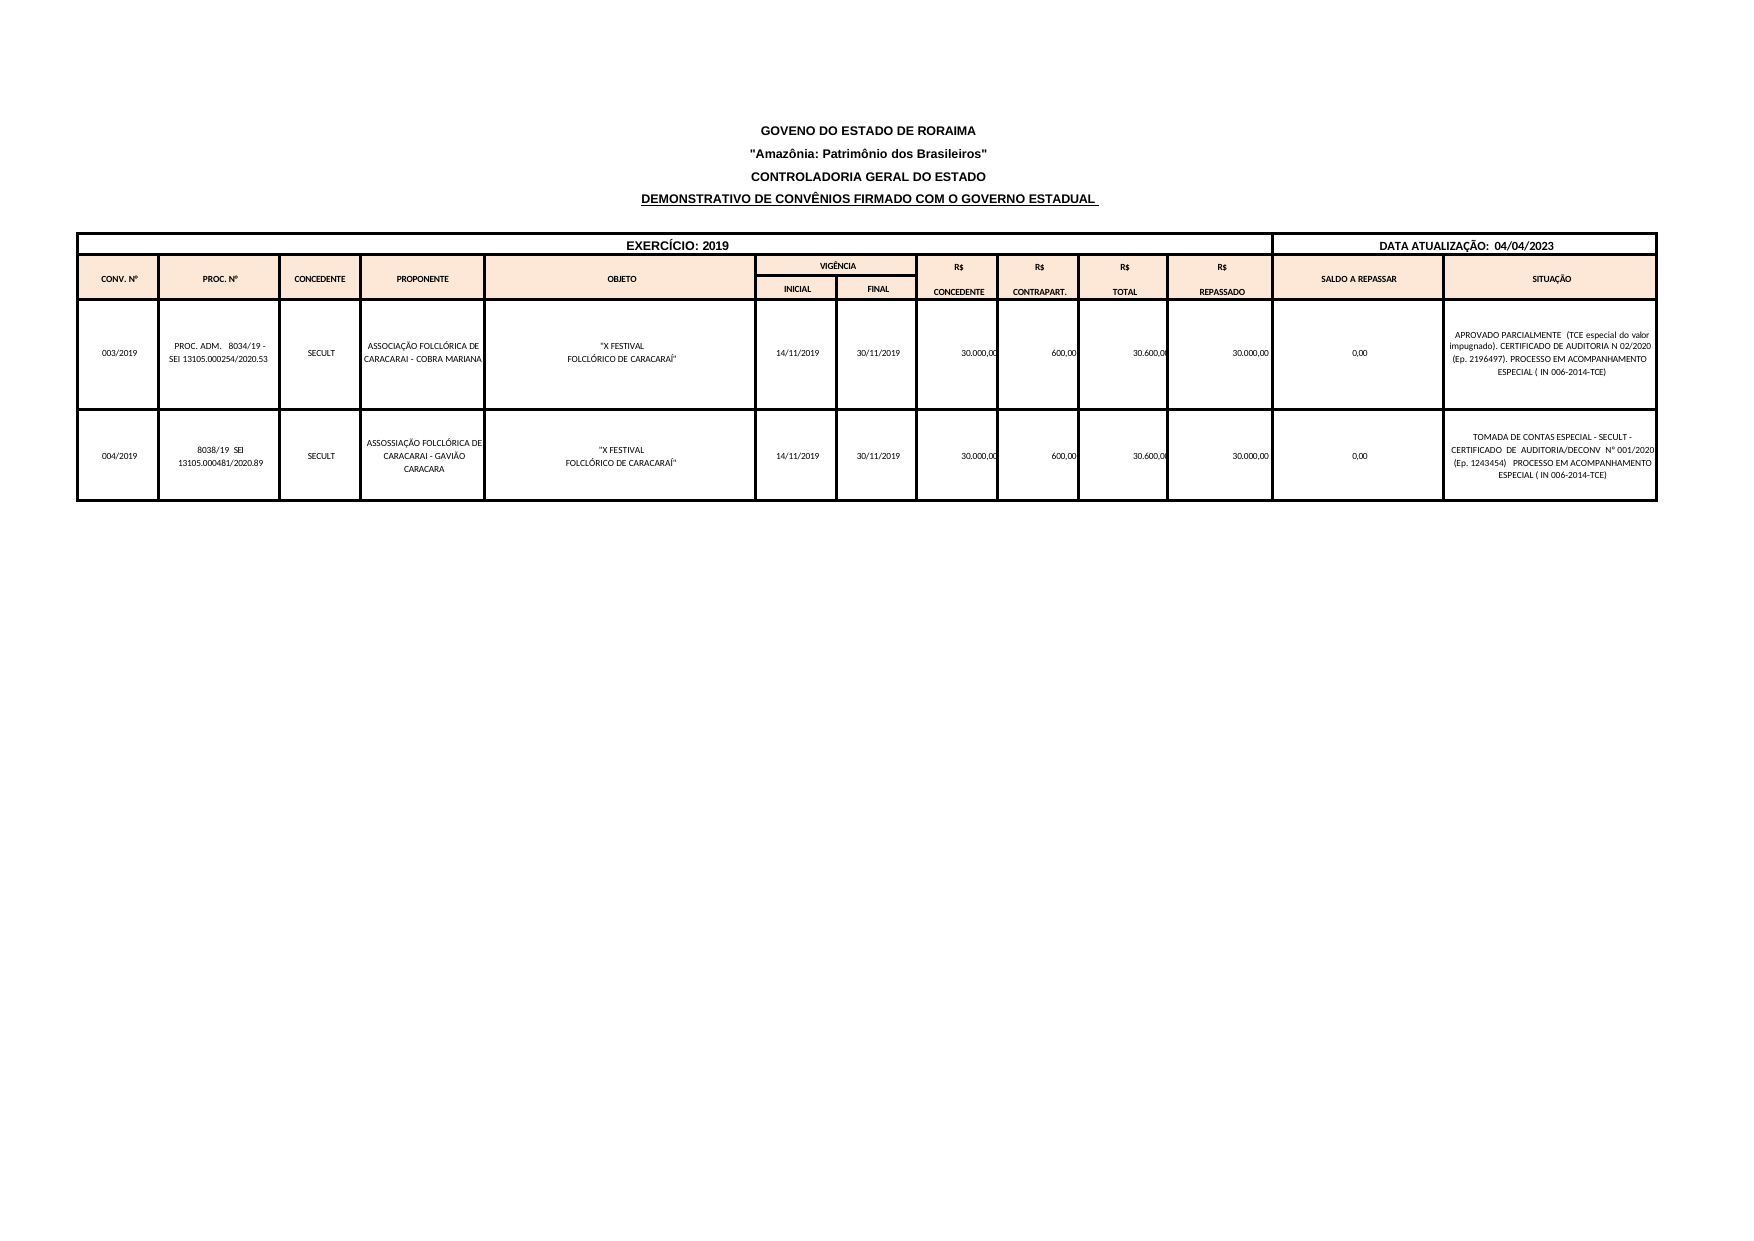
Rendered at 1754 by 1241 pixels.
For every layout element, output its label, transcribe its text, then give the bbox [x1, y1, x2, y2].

table_cell 0,00 [1274, 341, 1442, 367]
table_cell [281, 367, 359, 408]
table_cell [918, 367, 996, 408]
table_cell VIGÊNCIA [757, 256, 915, 274]
table_cell [362, 301, 483, 341]
table_cell 600,00 [999, 411, 1077, 499]
table_cell [757, 367, 835, 408]
table_cell [838, 301, 915, 341]
table_cell APROVADO PARCIALMENTE (TCE especial do valor [1445, 301, 1655, 341]
table_cell 30/11/2019 [838, 411, 915, 499]
table_cell [79, 367, 157, 408]
table_header DATA ATUALIZAÇÃO: 04/04/2023 [1274, 235, 1655, 253]
table_cell 30.000,00 [1169, 411, 1271, 499]
table_cell FINAL [838, 277, 915, 298]
table_cell PROC. N° [160, 256, 278, 298]
table_cell 30.600,00 [1080, 341, 1166, 367]
table_cell 004/2019 [79, 411, 157, 499]
table_cell R$ REPASSADO [1169, 256, 1271, 298]
table_header EXERCÍCIO: 2019 [79, 235, 1271, 253]
table_cell ESPECIAL ( IN 006-2014-TCE) [1445, 367, 1655, 408]
table_cell [1080, 367, 1166, 408]
table_cell CONCEDENTE [281, 256, 359, 298]
table_cell [1274, 301, 1442, 341]
table_cell 30.000,00 [1169, 341, 1271, 367]
table_cell 30.600,00 [1080, 411, 1166, 499]
table_cell 14/11/2019 [757, 411, 835, 499]
table_cell ASSOCIAÇÃO FOLCLÓRICA DE CARACARAI - COBRA MARIANA [362, 341, 483, 367]
table_cell 0,00 [1274, 411, 1442, 499]
table_cell [486, 367, 754, 408]
table_cell SECULT [281, 411, 359, 499]
table_cell [79, 301, 157, 341]
text GOVENO DO ESTADO DE RORAIMA [749, 124, 987, 138]
table_cell TOMADA DE CONTAS ESPECIAL - SECULT - CERTIFICADO DE AUDITORIA/DECONV Nº 001/2020 (Ep. 1243454) PROCESSO EM ACOMPANHAMENTO ESPECIAL ( IN 006-2014-TCE) [1445, 411, 1655, 499]
table_cell SALDO A REPASSAR [1274, 256, 1442, 298]
table_cell [999, 301, 1077, 341]
table_cell "X FESTIVAL FOLCLÓRICO DE CARACARAÍ" [486, 341, 754, 367]
table_cell R$ TOTAL [1080, 256, 1166, 298]
text "Amazônia: Patrimônio dos Brasileiros" CONTROLADORIA GERAL DO ESTADO [749, 147, 987, 184]
table_cell [838, 367, 915, 408]
table_cell R$ CONTRAPART. [999, 256, 1077, 298]
table_cell 003/2019 [79, 341, 157, 367]
table_cell [486, 301, 754, 341]
table_cell 30.000,00 [918, 411, 996, 499]
text DEMONSTRATIVO DE CONVÊNIOS FIRMADO COM O GOVERNO ESTADUAL [640, 192, 1096, 206]
table_cell CONV. N° [79, 256, 157, 298]
table_cell [918, 301, 996, 341]
table_cell [999, 367, 1077, 408]
table_cell OBJETO [486, 256, 754, 298]
table_cell 600,00 [999, 341, 1077, 367]
table_cell impugnado). CERTIFICADO DE AUDITORIA N 02/2020 (Ep. 2196497). PROCESSO EM ACOMPANHAMENTO [1445, 341, 1655, 367]
table_cell 8038/19 SEI 13105.000481/2020.89 [160, 411, 278, 499]
table_cell ASSOSSIAÇÃO FOLCLÓRICA DE CARACARAI - GAVIÃO CARACARA [362, 411, 483, 499]
table_cell R$ CONCEDENTE [918, 256, 996, 298]
table_cell [281, 301, 359, 341]
table_cell PROPONENTE [362, 256, 483, 298]
table_cell [1169, 367, 1271, 408]
table_cell "X FESTIVAL FOLCLÓRICO DE CARACARAÍ" [486, 411, 754, 499]
table_cell [160, 367, 278, 408]
table_cell [1169, 301, 1271, 341]
table_cell SITUAÇÃO [1445, 256, 1655, 298]
table_cell [362, 367, 483, 408]
table_cell 30.000,00 [918, 341, 996, 367]
table_cell [1274, 367, 1442, 408]
table_cell SECULT [281, 341, 359, 367]
table_cell [160, 301, 278, 341]
table_cell [1080, 301, 1166, 341]
table_cell [757, 301, 835, 341]
table_cell 14/11/2019 [757, 341, 835, 367]
table_cell 30/11/2019 [838, 341, 915, 367]
table_cell PROC. ADM. 8034/19 - SEI 13105.000254/2020.53 [160, 341, 278, 367]
table_cell INICIAL [757, 277, 835, 298]
